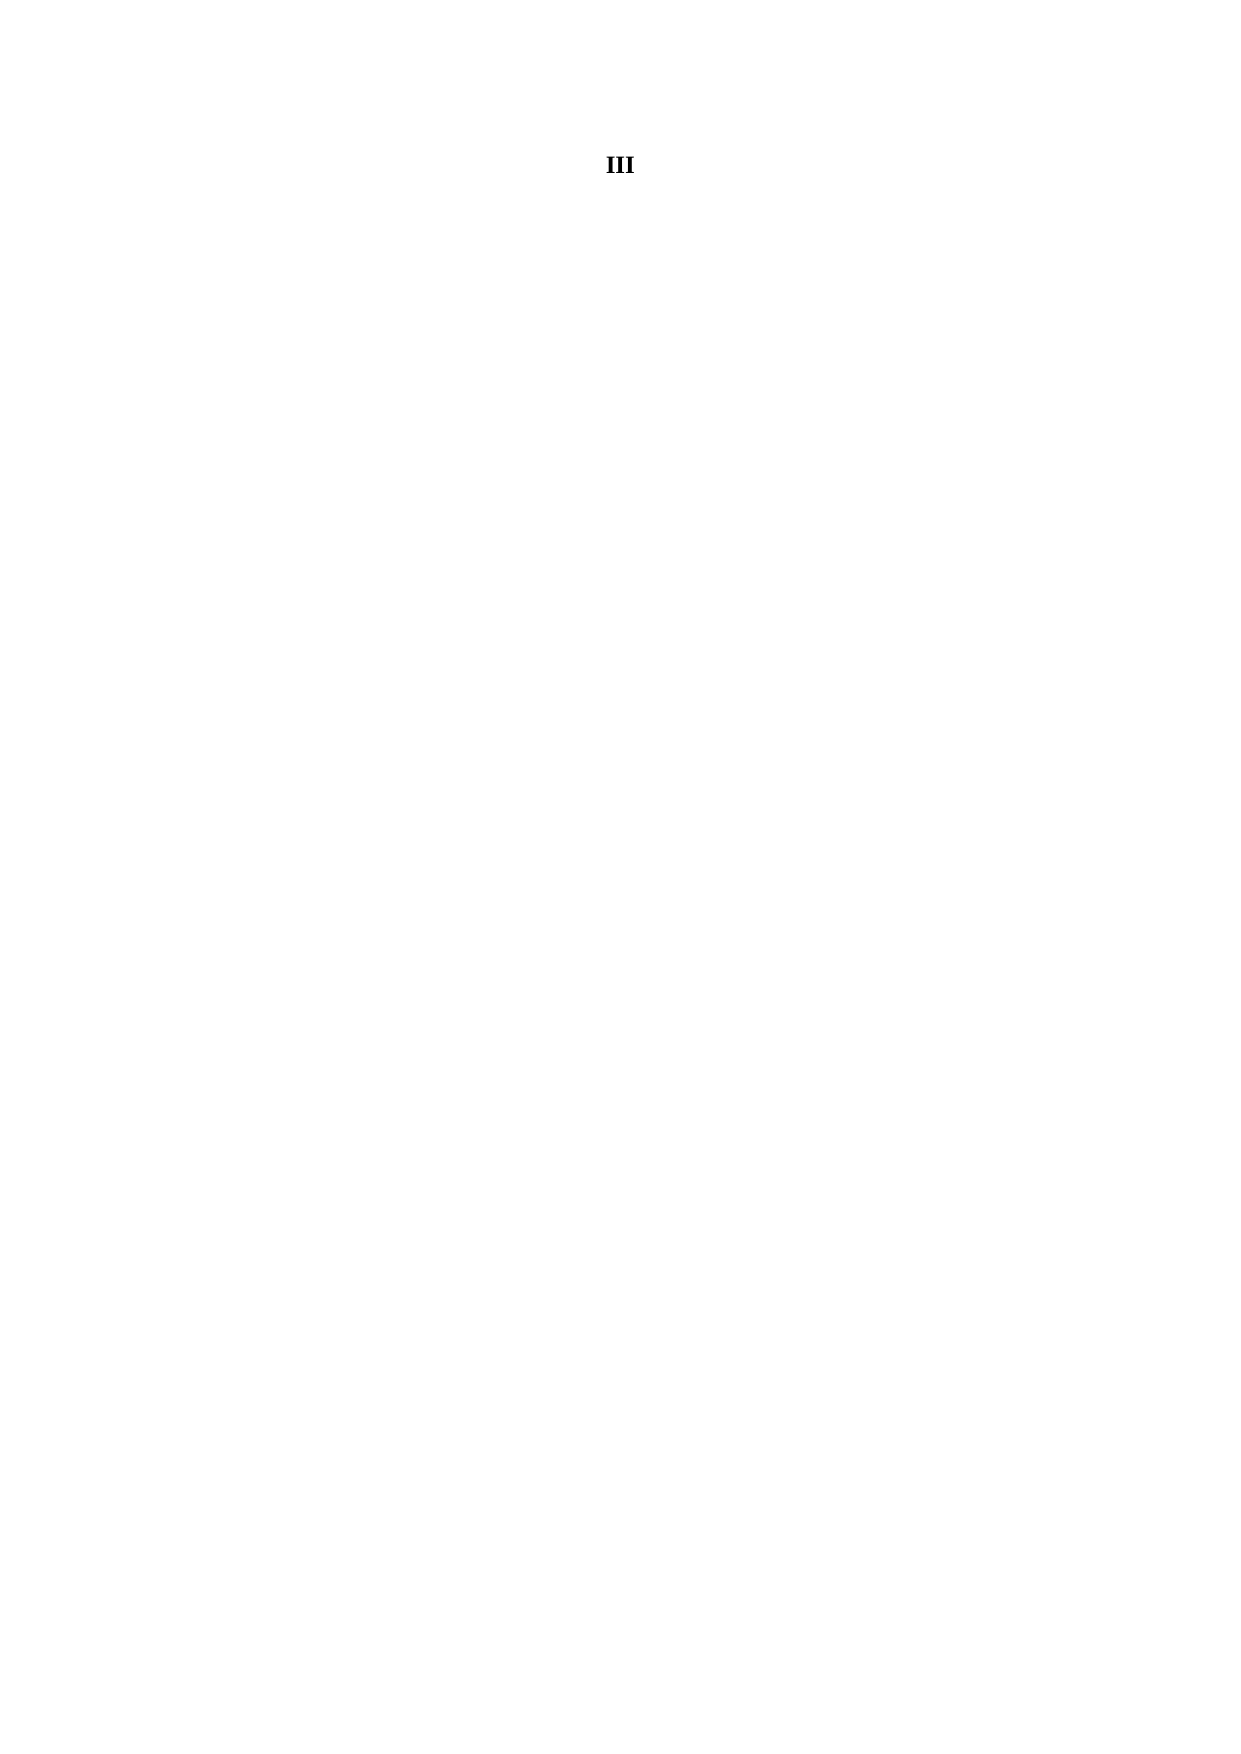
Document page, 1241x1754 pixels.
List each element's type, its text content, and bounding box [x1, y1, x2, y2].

text III [150, 150, 1090, 179]
